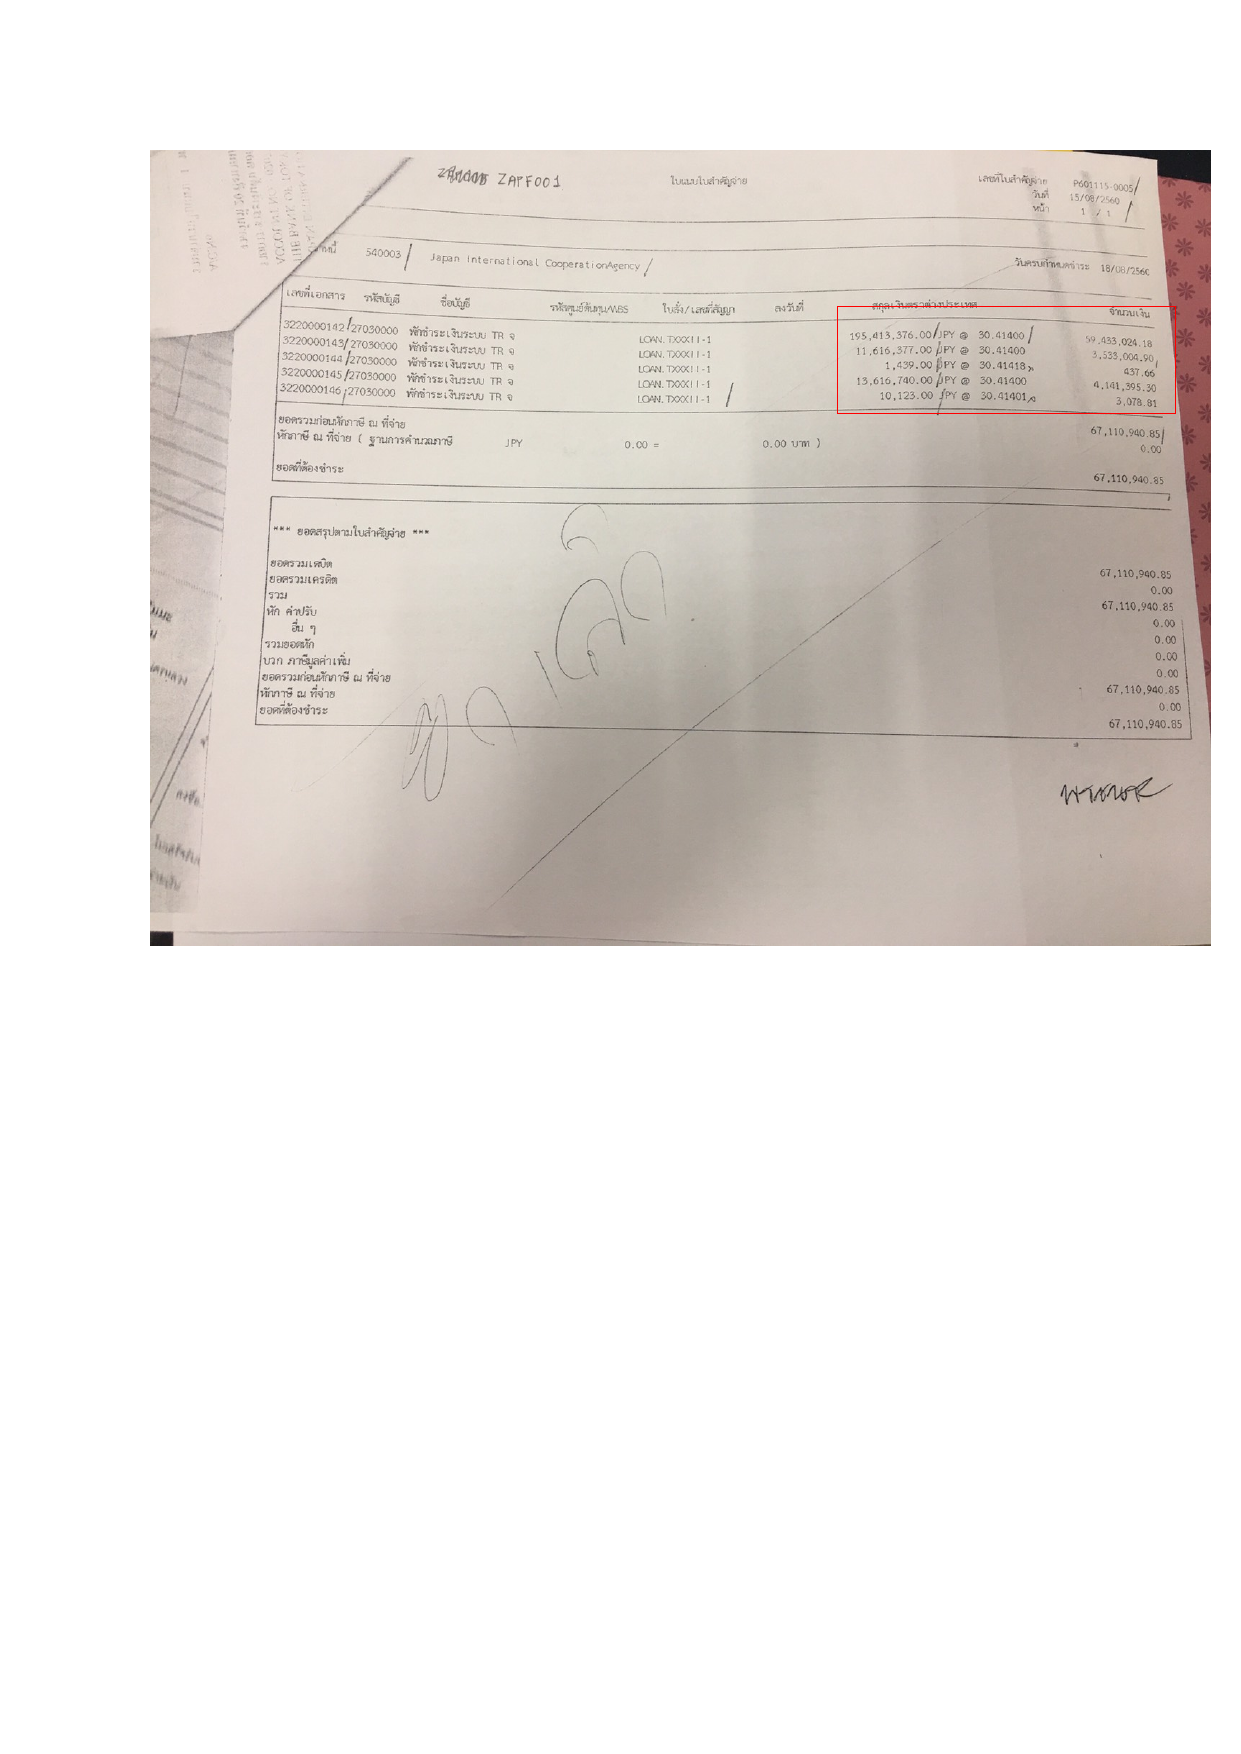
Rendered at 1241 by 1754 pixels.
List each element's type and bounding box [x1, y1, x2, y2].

picture [150, 150, 1211, 946]
